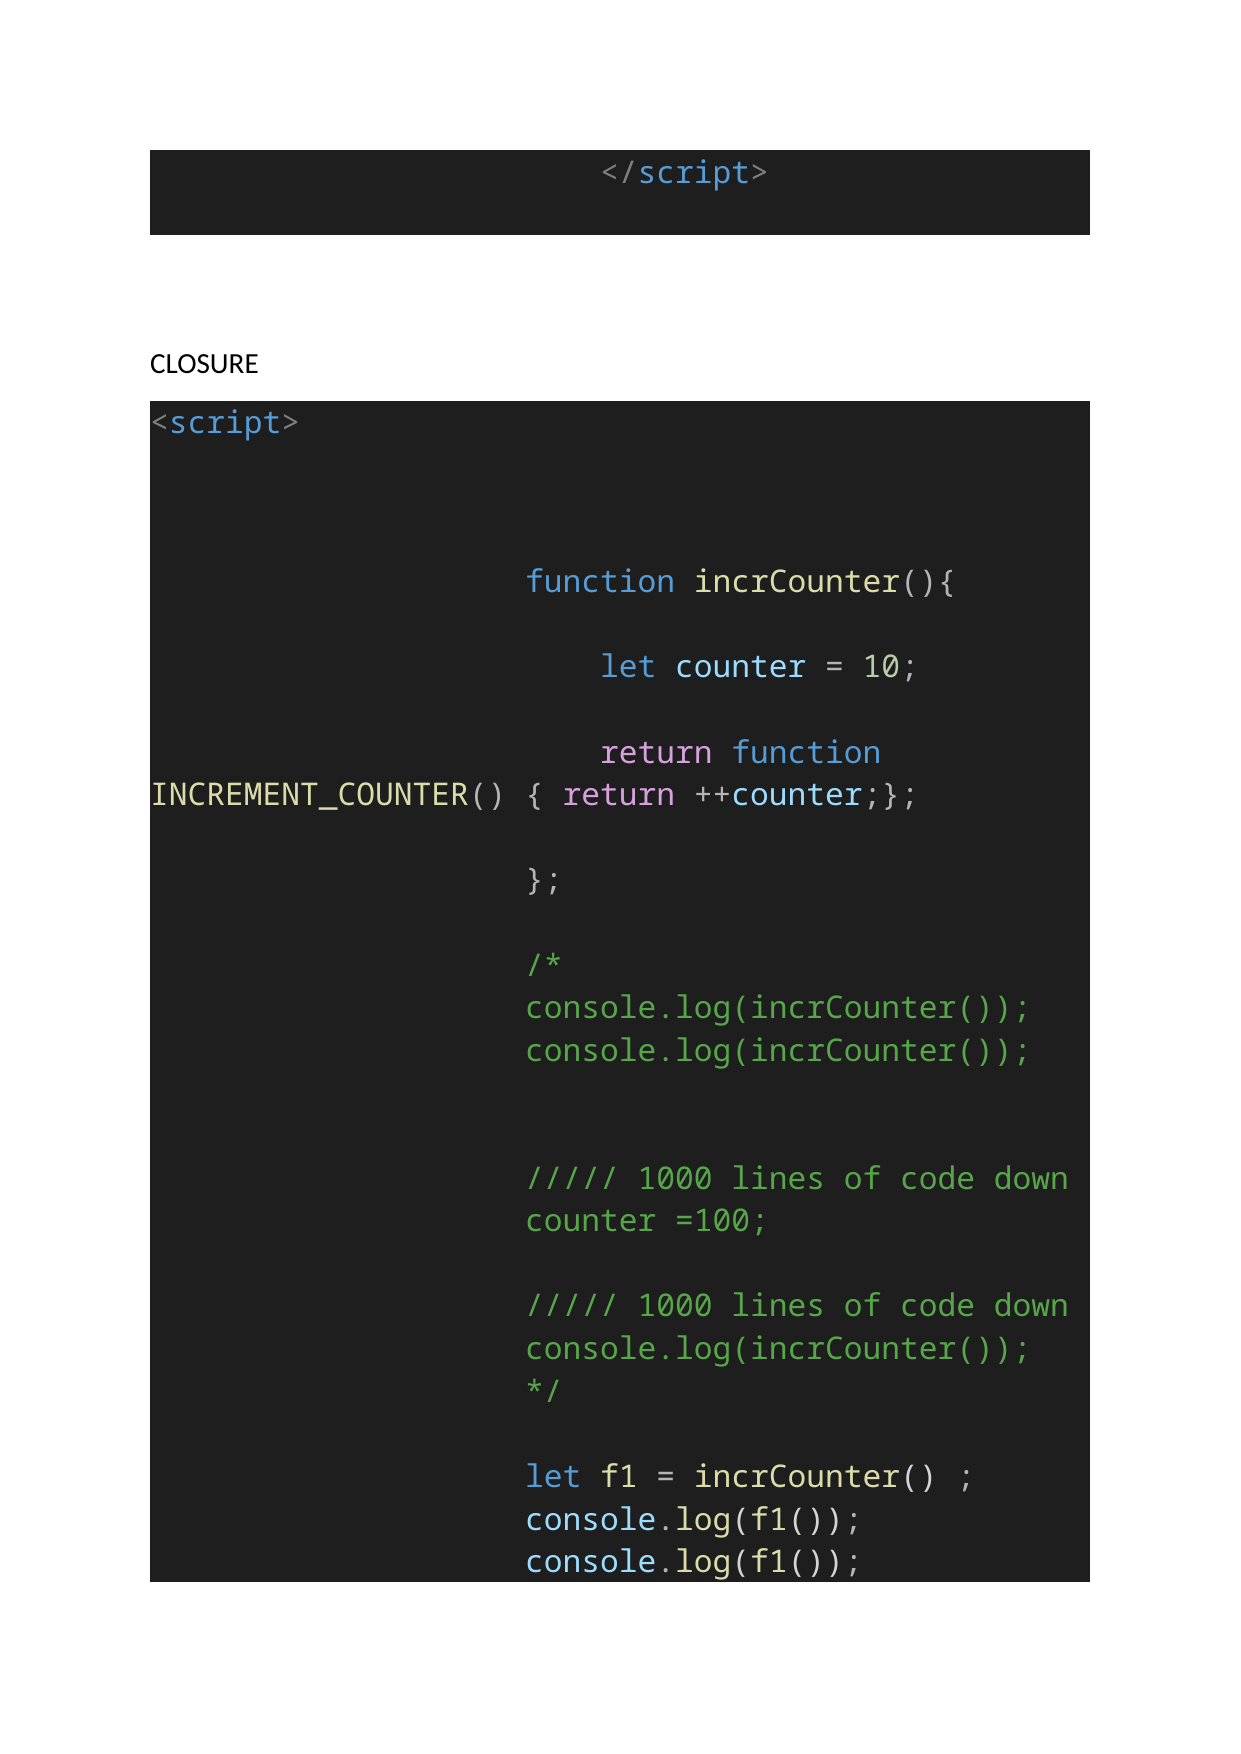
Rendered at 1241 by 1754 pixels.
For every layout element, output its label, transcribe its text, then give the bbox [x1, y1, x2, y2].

text return function INCREMENT_COUNTER() { return ++counter;}; [150, 729, 1090, 815]
text CLOSURE [150, 345, 1090, 381]
text console.log(incrCounter()); [150, 985, 1090, 1028]
text }; [150, 857, 1090, 900]
text */ [150, 1369, 1090, 1411]
text <script> [150, 401, 1090, 443]
text ///// 1000 lines of code down [150, 1156, 1090, 1198]
text </script> [150, 150, 1090, 193]
text console.log(f1()); [150, 1496, 1090, 1539]
text console.log(incrCounter()); [150, 1326, 1090, 1369]
text console.log(f1()); [150, 1539, 1090, 1582]
text /* [150, 943, 1090, 985]
text console.log(incrCounter()); [150, 1028, 1090, 1070]
text let f1 = incrCounter() ; [150, 1454, 1090, 1496]
text function incrCounter(){ [150, 559, 1090, 602]
text let counter = 10; [150, 644, 1090, 687]
text ///// 1000 lines of code down [150, 1283, 1090, 1326]
text counter =100; [150, 1198, 1090, 1241]
